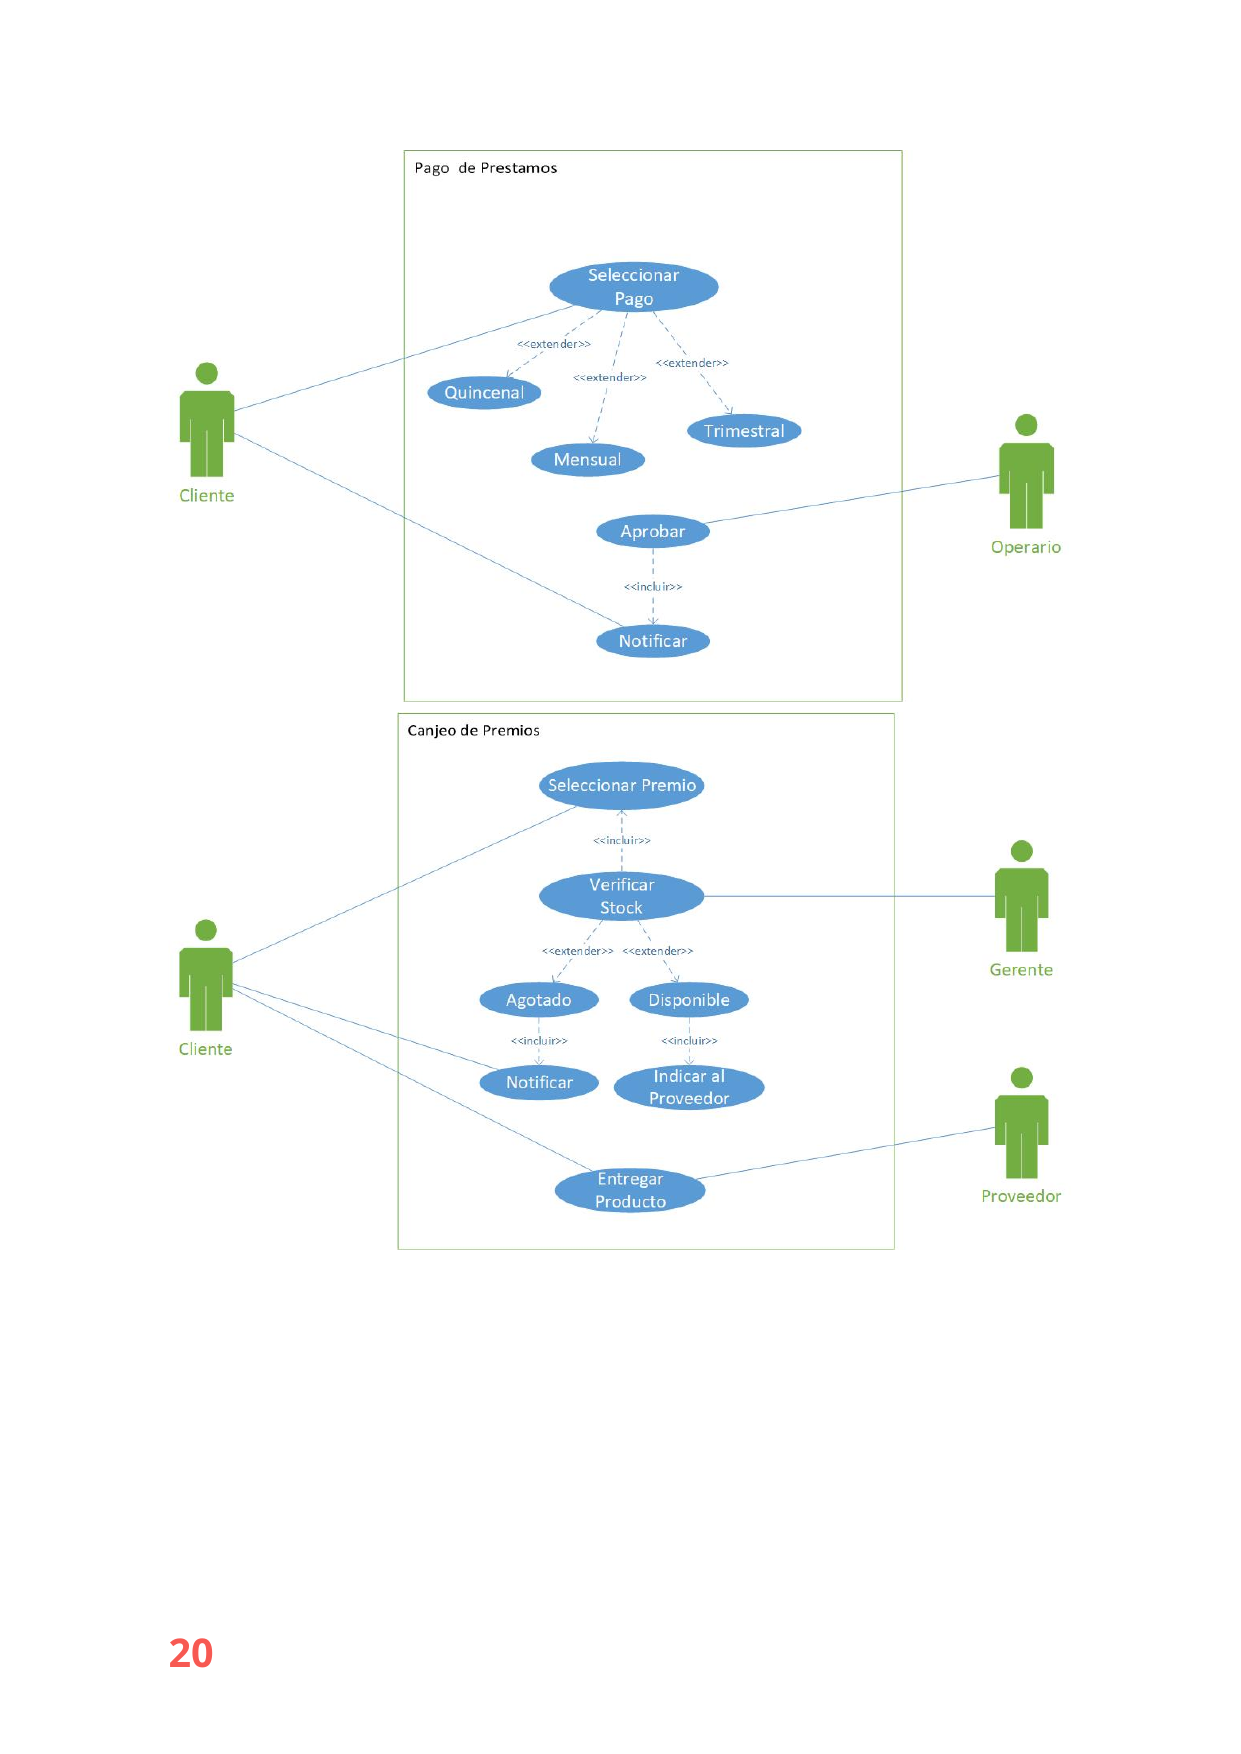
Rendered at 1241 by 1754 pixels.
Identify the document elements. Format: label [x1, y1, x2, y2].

picture [168, 150, 1072, 702]
picture [168, 712, 1072, 1250]
